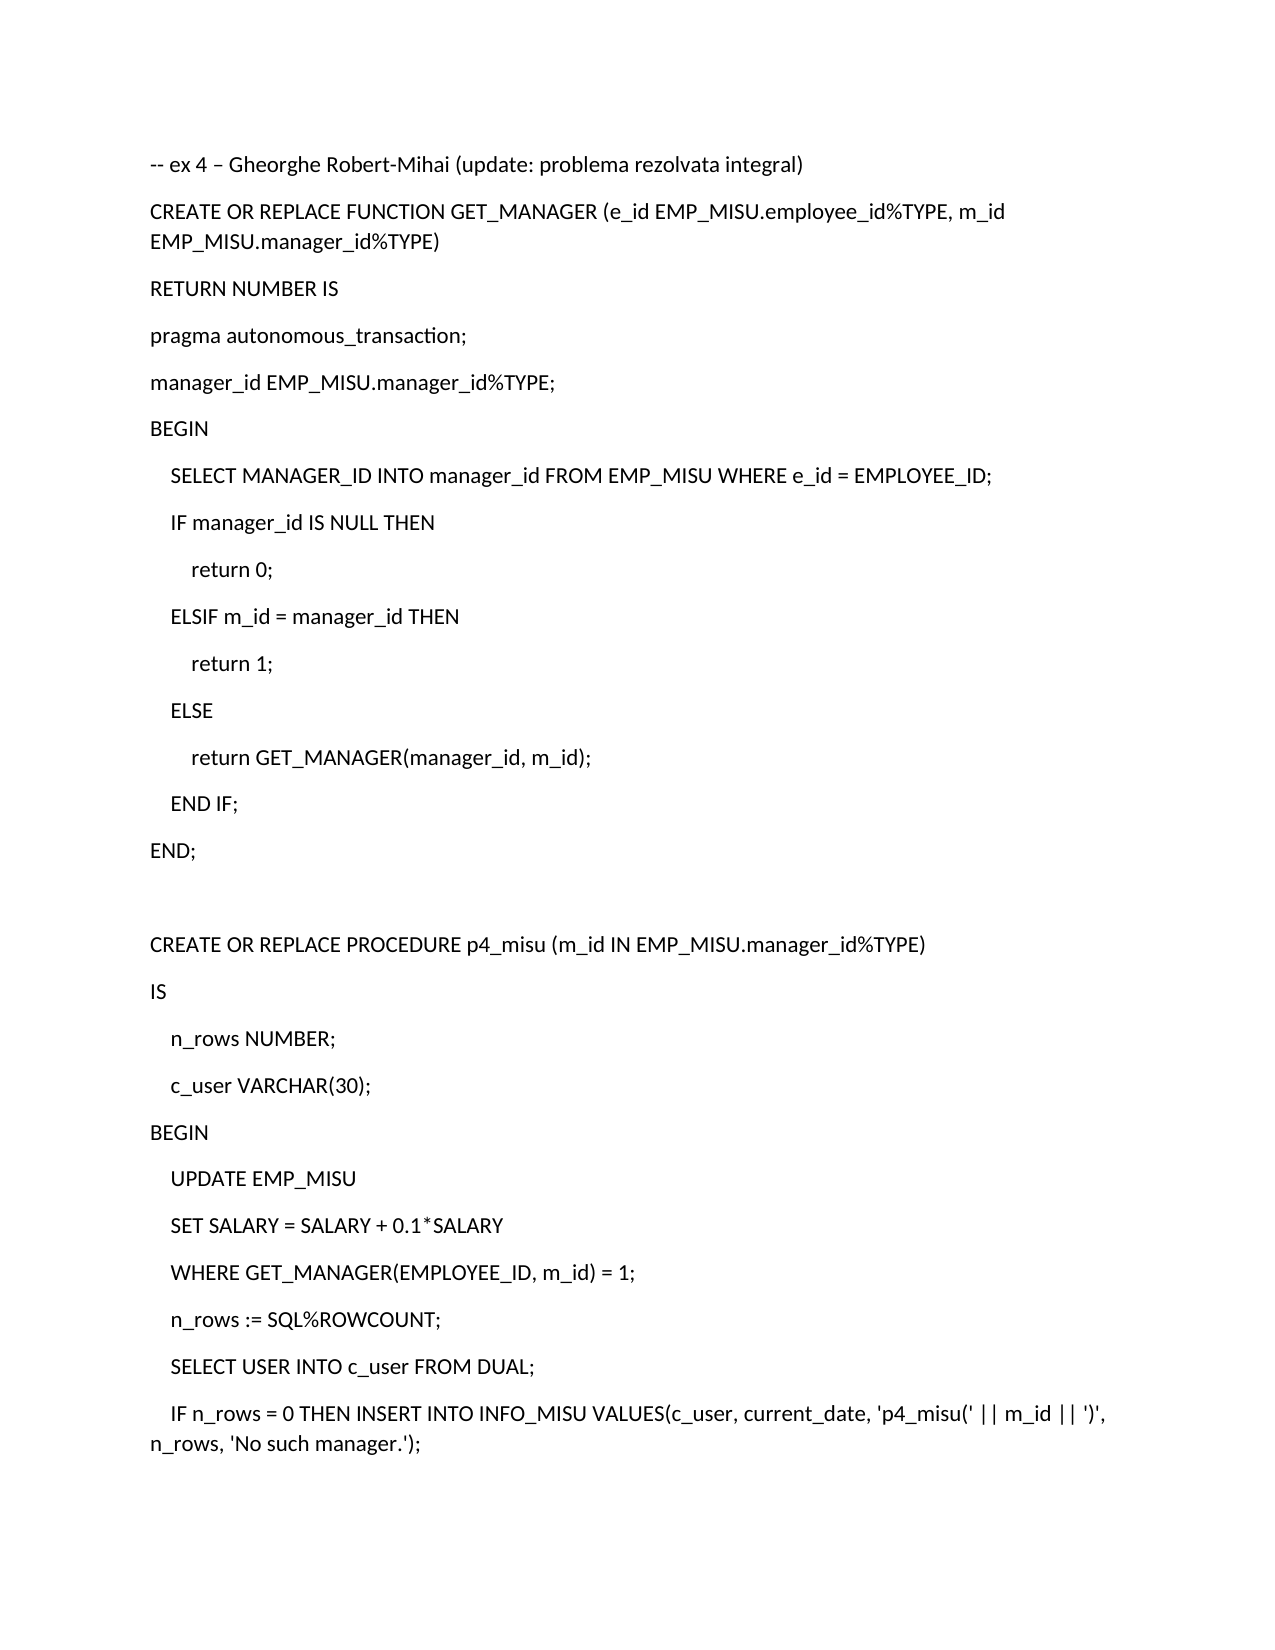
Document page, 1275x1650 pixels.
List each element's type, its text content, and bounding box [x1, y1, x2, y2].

text return GET_MANAGER(manager_id, m_id); [150, 743, 1125, 771]
text END; [150, 836, 1125, 864]
text pragma autonomous_transaction; [150, 321, 1125, 349]
text return 1; [150, 649, 1125, 677]
text n_rows := SQL%ROWCOUNT; [150, 1305, 1125, 1333]
text IS [150, 977, 1125, 1005]
text -- ex 4 – Gheorghe Robert-Mihai (update: problema rezolvata integral) [150, 150, 1125, 178]
text ELSIF m_id = manager_id THEN [150, 602, 1125, 630]
text manager_id EMP_MISU.manager_id%TYPE; [150, 368, 1125, 396]
text c_user VARCHAR(30); [150, 1071, 1125, 1099]
text IF n_rows = 0 THEN INSERT INTO INFO_MISU VALUES(c_user, current_date, 'p4_misu(' || m_id || ')', n_rows, 'No such manager.'); [150, 1399, 1125, 1457]
text SELECT USER INTO c_user FROM DUAL; [150, 1352, 1125, 1380]
text BEGIN [150, 1118, 1125, 1146]
text CREATE OR REPLACE FUNCTION GET_MANAGER (e_id EMP_MISU.employee_id%TYPE, m_id EMP_MISU.manager_id%TYPE) [150, 197, 1125, 255]
text n_rows NUMBER; [150, 1024, 1125, 1052]
text UPDATE EMP_MISU [150, 1164, 1125, 1193]
text return 0; [150, 555, 1125, 583]
text WHERE GET_MANAGER(EMPLOYEE_ID, m_id) = 1; [150, 1258, 1125, 1286]
text SELECT MANAGER_ID INTO manager_id FROM EMP_MISU WHERE e_id = EMPLOYEE_ID; [150, 461, 1125, 489]
text SET SALARY = SALARY + 0.1*SALARY [150, 1211, 1125, 1239]
text RETURN NUMBER IS [150, 274, 1125, 302]
text END IF; [150, 789, 1125, 818]
text IF manager_id IS NULL THEN [150, 508, 1125, 536]
text ELSE [150, 696, 1125, 724]
text BEGIN [150, 414, 1125, 443]
text CREATE OR REPLACE PROCEDURE p4_misu (m_id IN EMP_MISU.manager_id%TYPE) [150, 930, 1125, 958]
